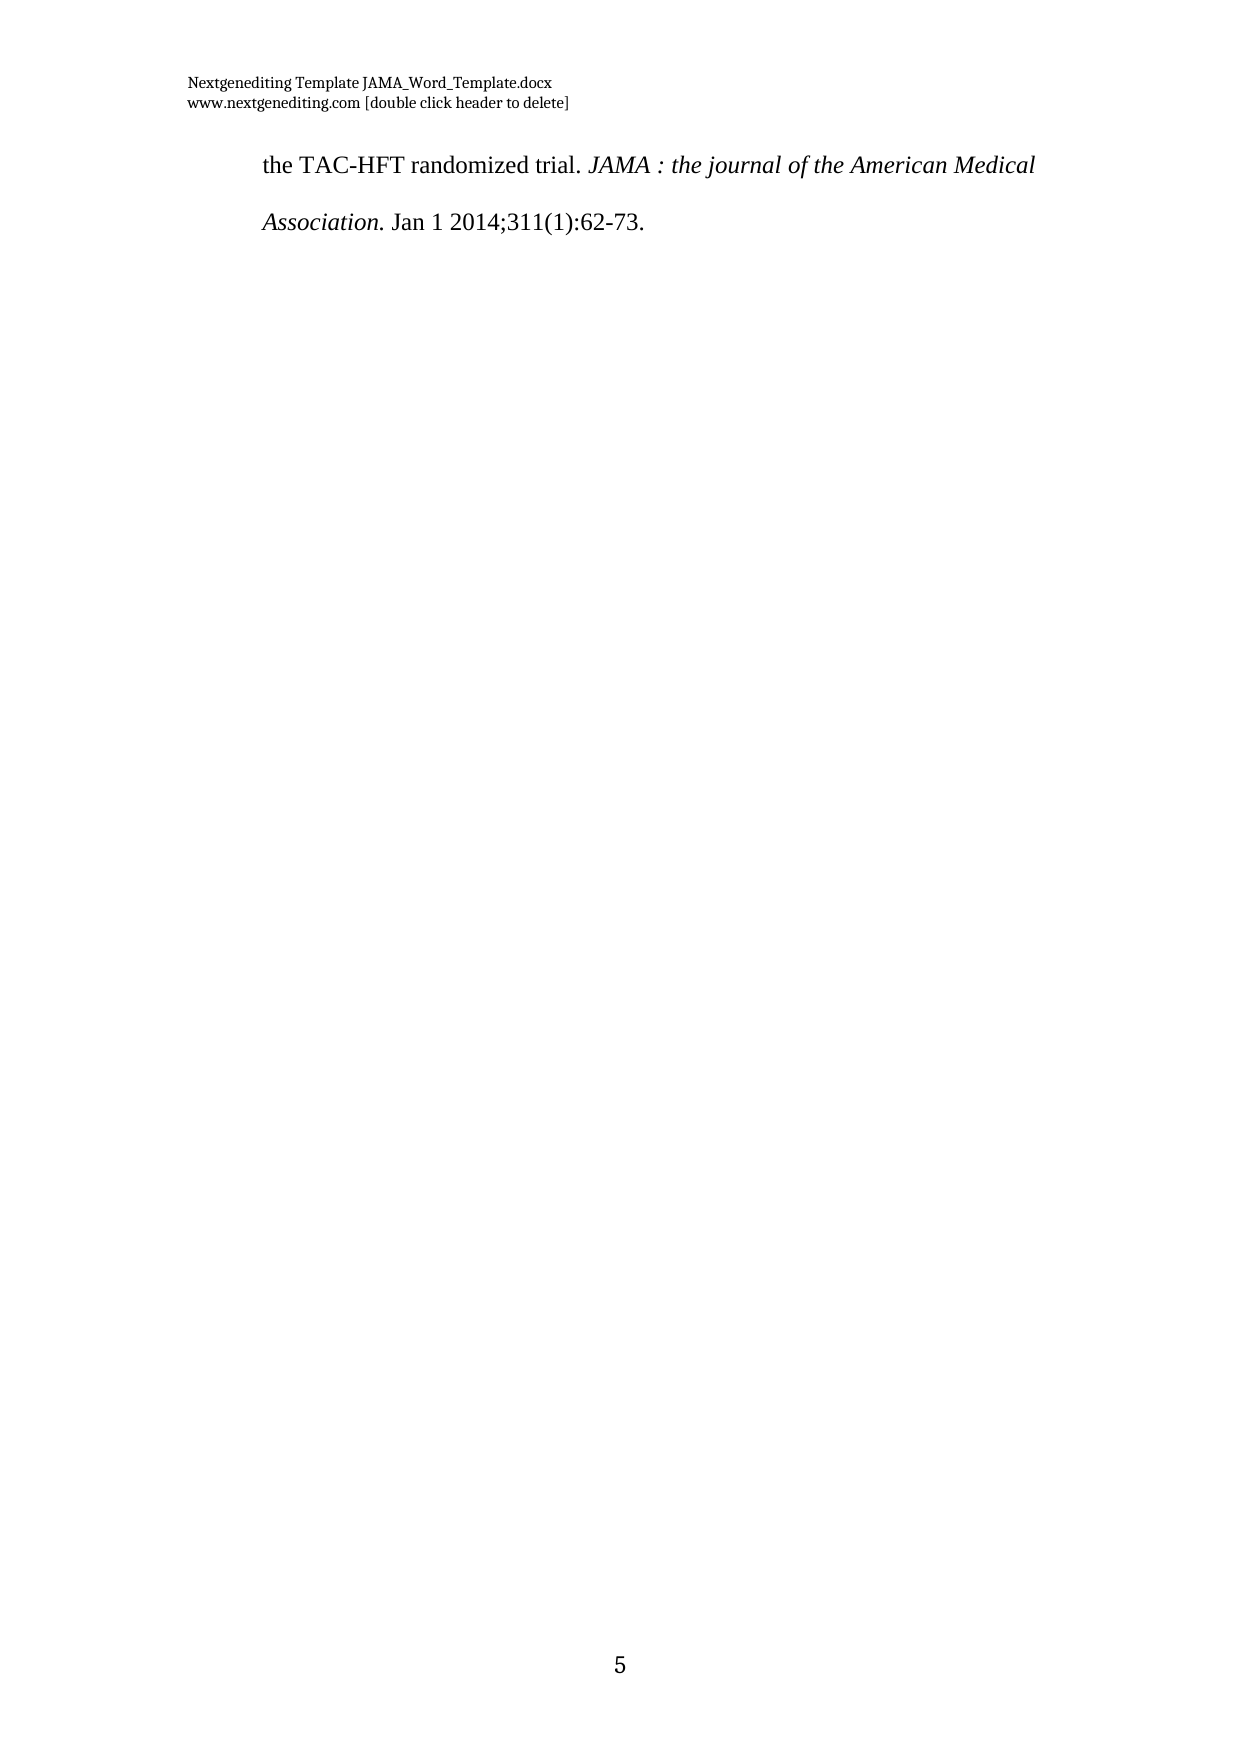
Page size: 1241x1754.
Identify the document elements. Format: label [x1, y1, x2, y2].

text [187, 150, 1053, 236]
